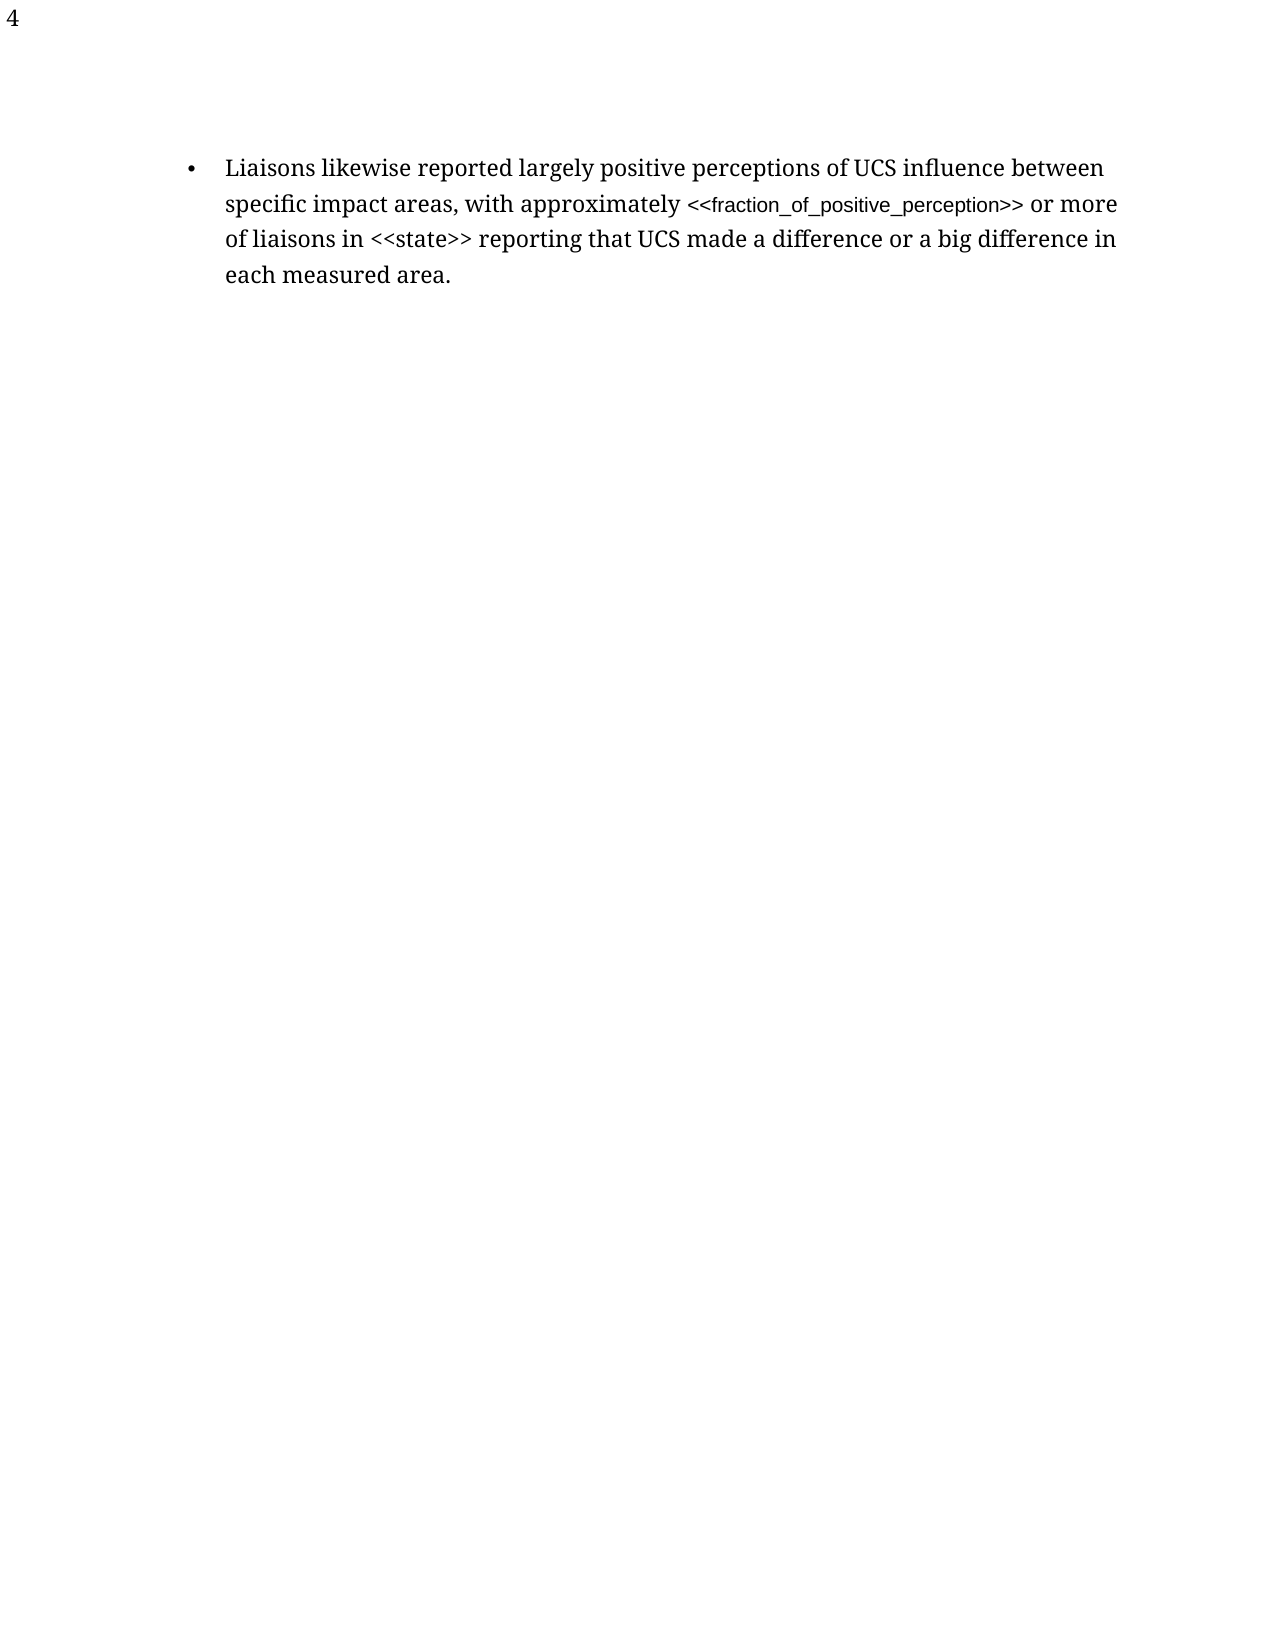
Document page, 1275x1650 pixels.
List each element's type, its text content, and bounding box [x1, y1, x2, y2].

list Liaisons likewise reported largely positive perceptions of UCS influence between specific impact areas, with approximately <<fraction_of_positive_perception>> or more of liaisons in <<state>> reporting that UCS made a difference or a big difference in each measured area. [187, 152, 1118, 291]
